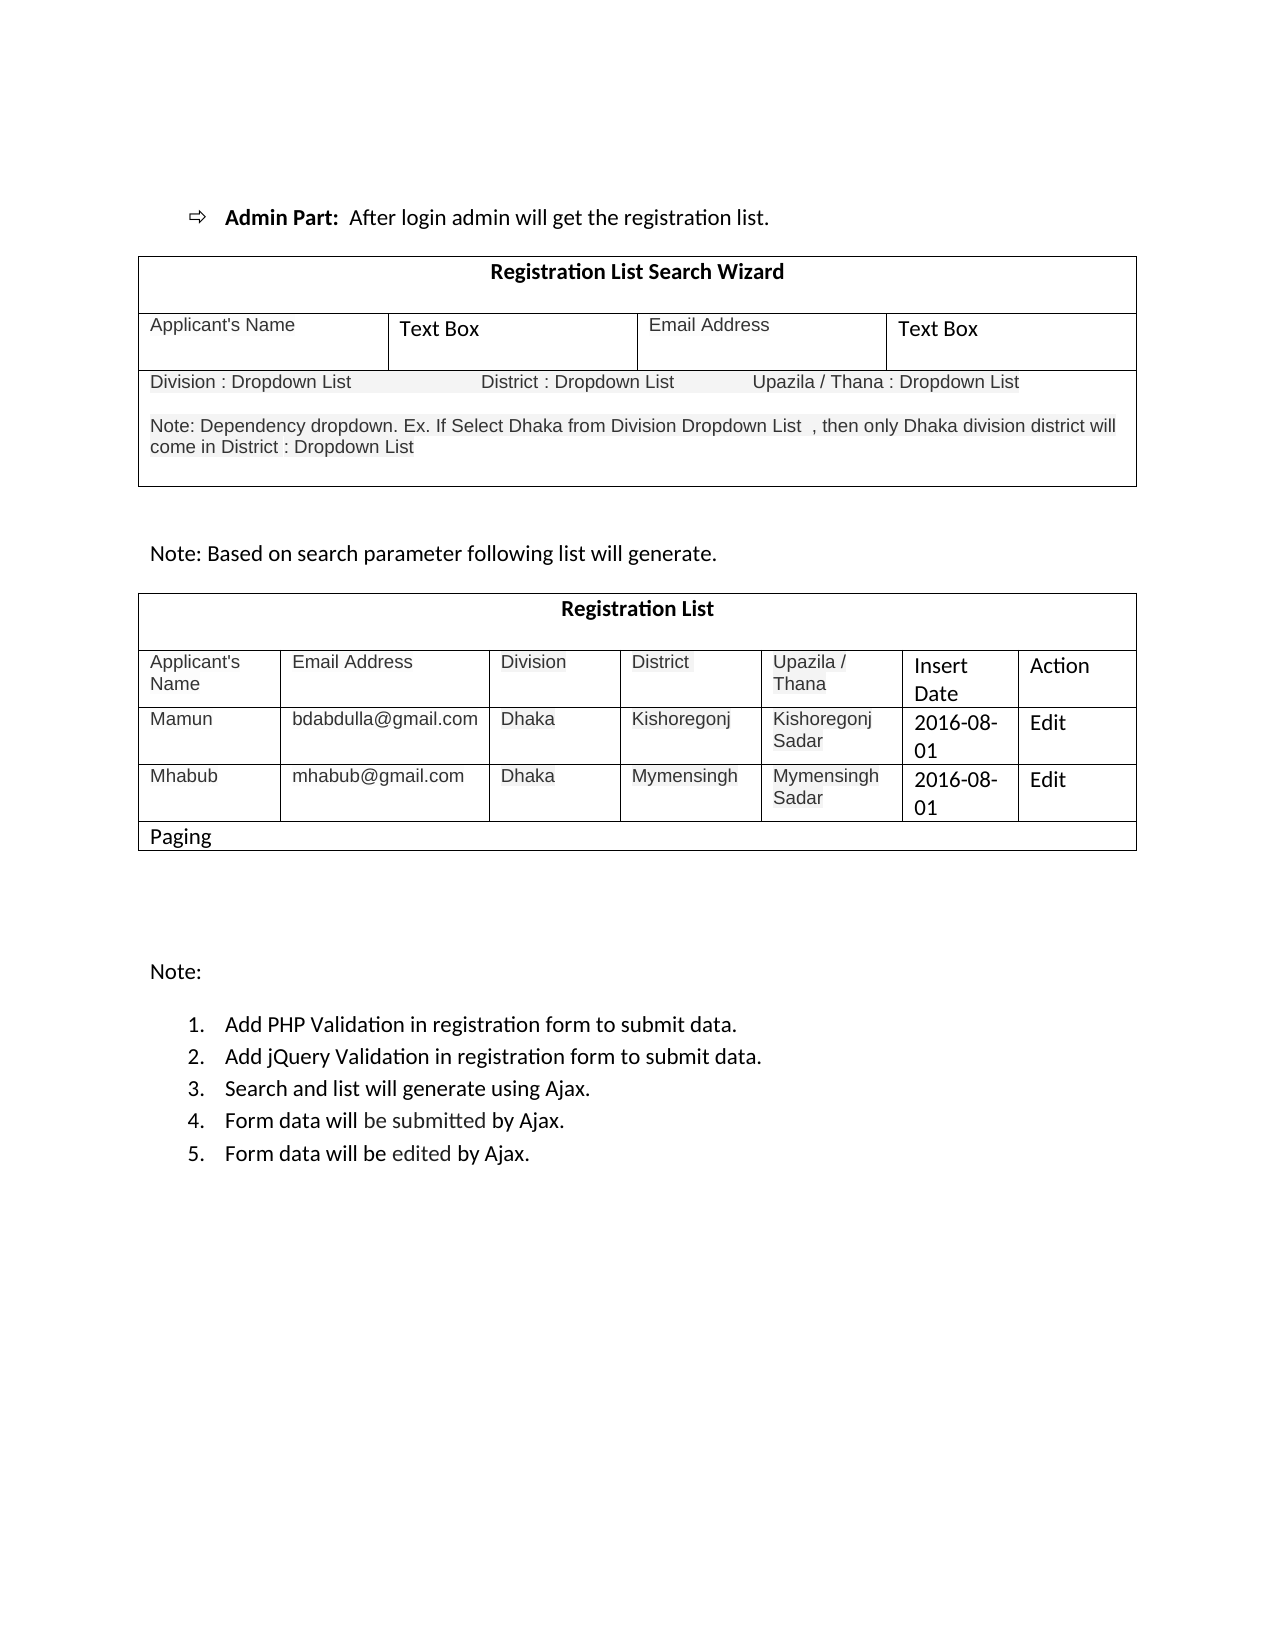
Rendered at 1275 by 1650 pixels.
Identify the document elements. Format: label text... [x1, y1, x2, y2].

table_cell Mymensingh Sadar [762, 765, 902, 821]
list Form data will be edited by Ajax. [187, 1139, 392, 1167]
list Search and list will generate using Ajax. [187, 1074, 1125, 1102]
table_cell Text Box [389, 314, 637, 370]
table_cell Division : Dropdown List District : Dropdown List Upazila / Thana : Dropdown List Note: Dependency dropdown. Ex. If Select Dhaka from Division Dropdown List , then only Dhaka division district will come in District : Dropdown List [139, 371, 1136, 486]
table_cell Kishoregonj Sadar [762, 708, 902, 764]
table_cell Email Address [638, 314, 886, 370]
table_cell Mhabub [139, 765, 280, 821]
table_cell Text Box [887, 314, 1136, 370]
table_cell Dhaka [490, 765, 620, 821]
list Admin Part: After login admin will get the registration list. [187, 203, 1125, 231]
table_cell District [621, 651, 761, 707]
table_cell bdabdulla@gmail.com [281, 708, 489, 764]
table_cell Action [1019, 651, 1136, 707]
text Note: [150, 957, 1125, 985]
table_cell Email Address [281, 651, 489, 707]
table_cell mhabub@gmail.com [281, 765, 489, 821]
list Form data will be edited by Ajax. [457, 1139, 1125, 1167]
table_cell Division [490, 651, 620, 707]
table_cell Insert Date [903, 651, 1018, 707]
table_cell 2016-08-01 [903, 765, 1018, 821]
list Add jQuery Validation in registration form to submit data. [187, 1042, 1125, 1070]
table_cell Edit [1019, 708, 1136, 764]
table_cell 2016-08-01 [903, 708, 1018, 764]
table_cell Mamun [139, 708, 280, 764]
table_cell Applicant's Name [139, 314, 388, 370]
table_header Registration List [139, 594, 1136, 650]
table_cell Edit [1019, 765, 1136, 821]
table_cell Mymensingh [621, 765, 761, 821]
table_cell Upazila / Thana [762, 651, 902, 707]
list Add PHP Validation in registration form to submit data. [187, 1010, 1125, 1038]
table_cell Dhaka [490, 708, 620, 764]
table_cell Applicant's Name [139, 651, 280, 707]
table_header Registration List Search Wizard [139, 257, 1136, 313]
list Form data will be submitted by Ajax. [187, 1107, 363, 1135]
list Form data will be submitted by Ajax. [492, 1107, 1125, 1135]
table_cell Paging [139, 822, 1136, 850]
text Note: Based on search parameter following list will generate. [150, 539, 1125, 568]
table_cell Kishoregonj [621, 708, 761, 764]
